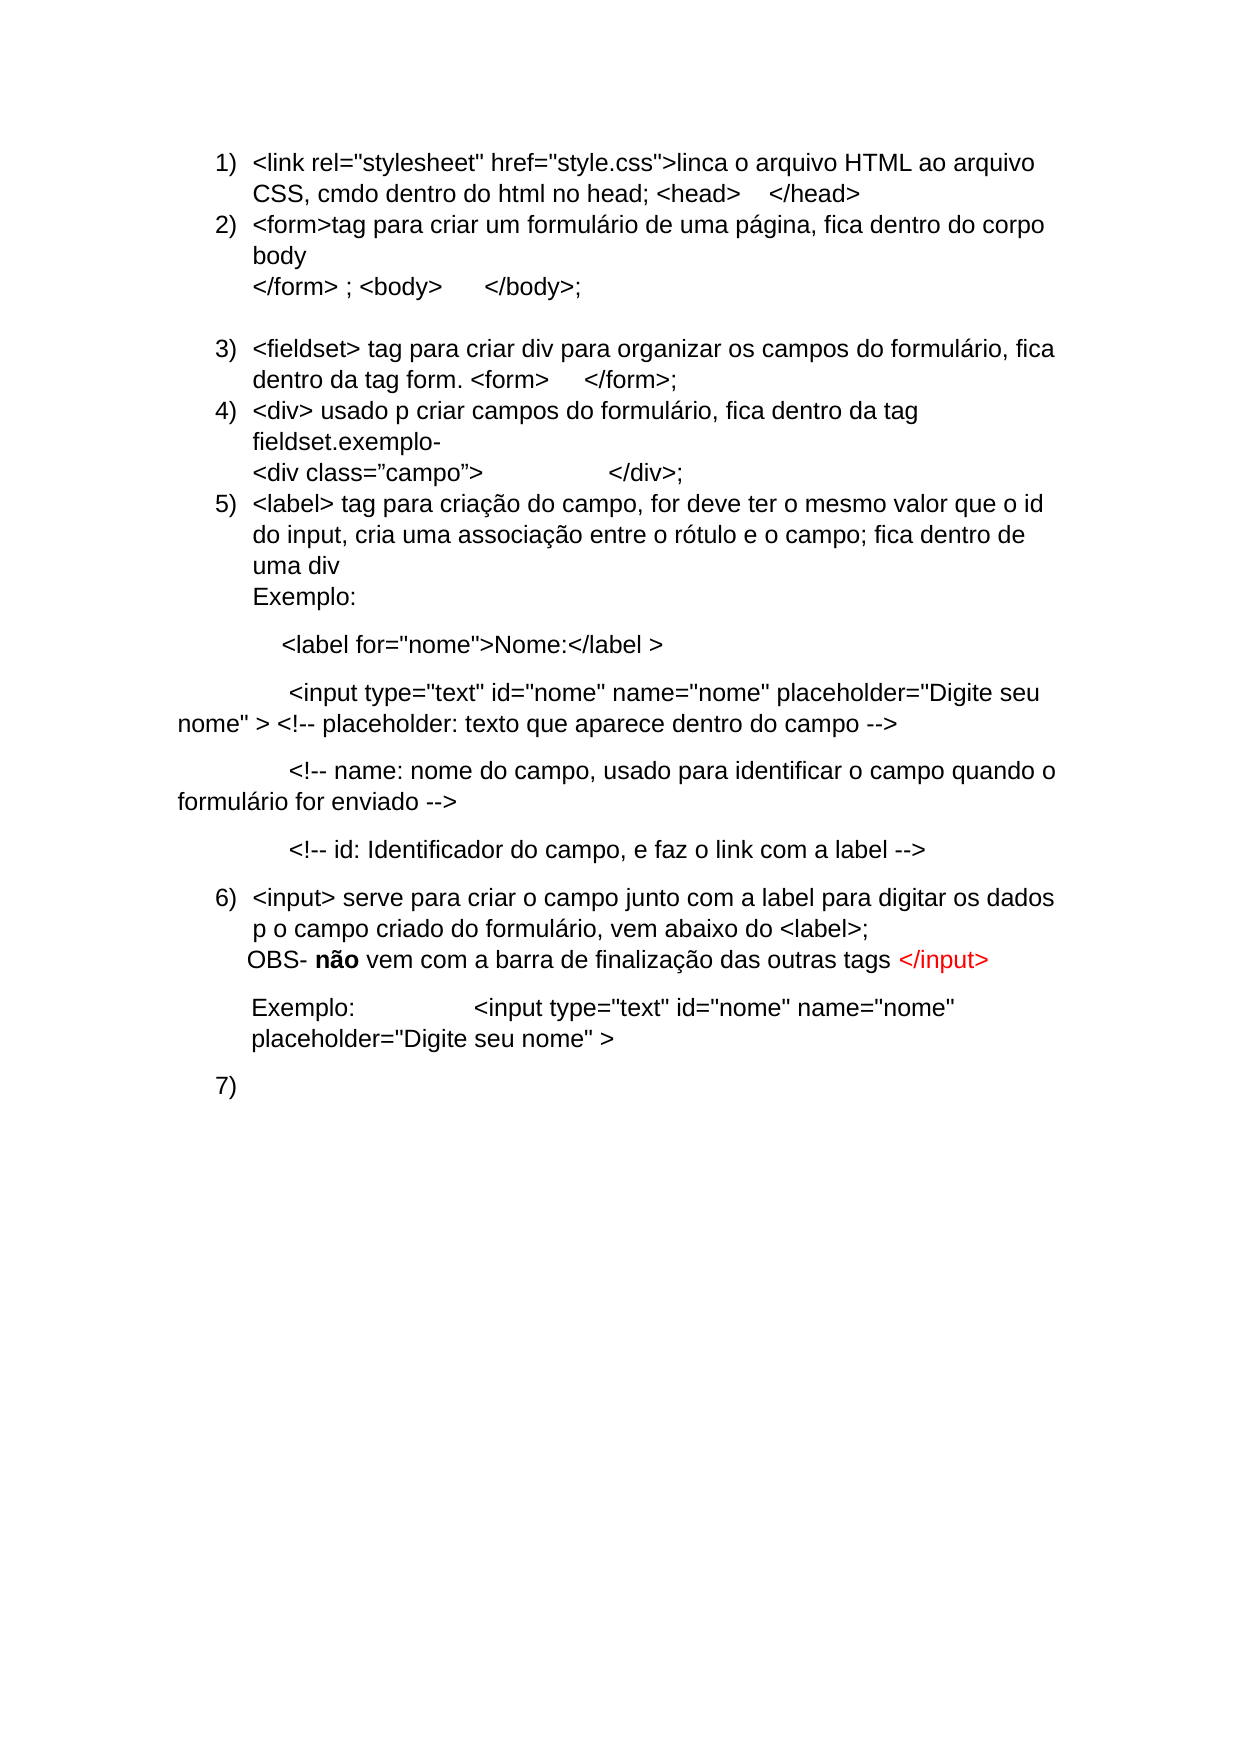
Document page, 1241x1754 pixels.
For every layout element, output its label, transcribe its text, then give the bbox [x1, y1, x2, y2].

list <div> usado p criar campos do formulário, fica dentro da tag fieldset.exemplo- [215, 396, 1063, 456]
list <div class=”campo”> </div>; [252, 458, 1063, 487]
list <form>tag para criar um formulário de uma página, fica dentro do corpo body [215, 210, 1063, 269]
text Exemplo: <input type="text" id="nome" name="nome" placeholder="Digite seu nome" > [251, 993, 1063, 1052]
list <fieldset> tag para criar div para organizar os campos do formulário, fica dentro da tag form. <form> </form>; [215, 334, 1063, 394]
list <label> tag para criação do campo, for deve ter o mesmo valor que o id do input, cria uma associação entre o rótulo e o campo; fica dentro de uma div [215, 489, 1063, 580]
text <!-- name: nome do campo, usado para identificar o campo quando o formulário for enviado --> [177, 756, 1063, 816]
text <input type="text" id="nome" name="nome" placeholder="Digite seu nome" > <!-- placeholder: texto que aparece dentro do campo --> [177, 678, 1063, 737]
text <label for="nome">Nome:</label > [177, 630, 1063, 659]
list Exemplo: [252, 582, 1063, 611]
text <!-- id: Identificador do campo, e faz o link com a label --> [177, 835, 1063, 864]
list <link rel="stylesheet" href="style.css">linca o arquivo HTML ao arquivo CSS, cmdo dentro do html no head; <head> </head> [215, 148, 1063, 207]
list </form> ; <body> </body>; [252, 272, 1063, 301]
list OBS- não vem com a barra de finalização das outras tags </input> [177, 945, 1063, 974]
list <input> serve para criar o campo junto com a label para digitar os dados p o campo criado do formulário, vem abaixo do <label>; [215, 883, 1063, 943]
